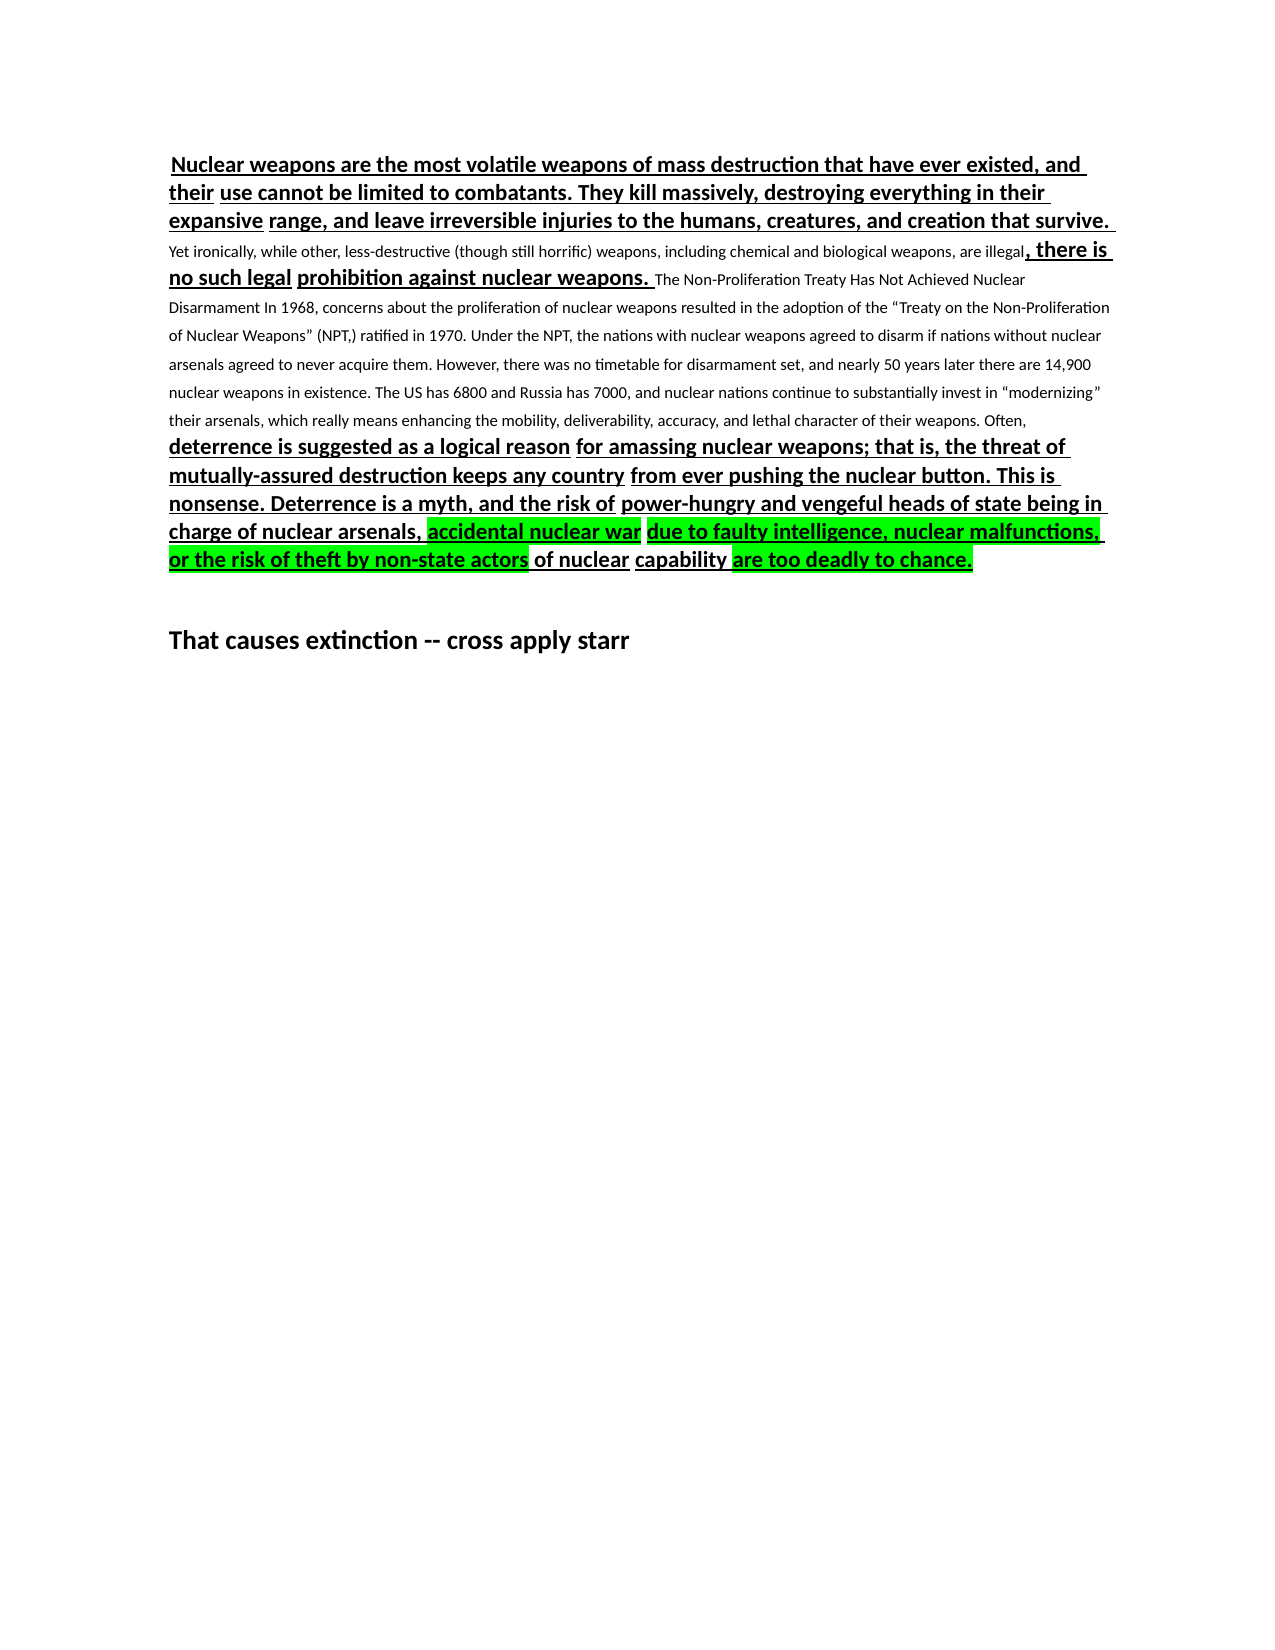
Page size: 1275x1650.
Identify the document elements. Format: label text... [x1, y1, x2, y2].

text Nuclear weapons are the most volatile weapons of mass destruction that have ever existed, and their use cannot be limited to combatants. They kill massively, destroying everything in their expansive range, and leave irreversible injuries to the humans, creatures, and creation that survive. Yet ironically, while other, less-destructive (though still horrific) weapons, including chemical and biological weapons, are illegal, there is no such legal prohibition against nuclear weapons. The Non-Proliferation Treaty Has Not Achieved Nuclear Disarmament In 1968, concerns about the proliferation of nuclear weapons resulted in the adoption of the “Treaty on the Non-Proliferation of Nuclear Weapons” (NPT,) ratified in 1970. Under the NPT, the nations with nuclear weapons agreed to disarm if nations without nuclear arsenals agreed to never acquire them. However, there was no timetable for disarmament set, and nearly 50 years later there are 14,900 nuclear weapons in existence. The US has 6800 and Russia has 7000, and nuclear nations continue to substantially invest in “modernizing” their arsenals, which really means enhancing the mobility, deliverability, accuracy, and lethal character of their weapons. Often, deterrence is suggested as a logical reason for amassing nuclear weapons; that is, the threat of mutually-assured destruction keeps any country from ever pushing the nuclear button. This is nonsense. Deterrence is a myth, and the risk of power-hungry and vengeful heads of state being in charge of nuclear arsenals, accidental nuclear war due to faulty intelligence, nuclear malfunctions, or the risk of theft by non-state actors of nuclear capability are too deadly to chance. [169, 150, 1121, 573]
text That causes extinction -- cross apply starr [169, 630, 1125, 655]
